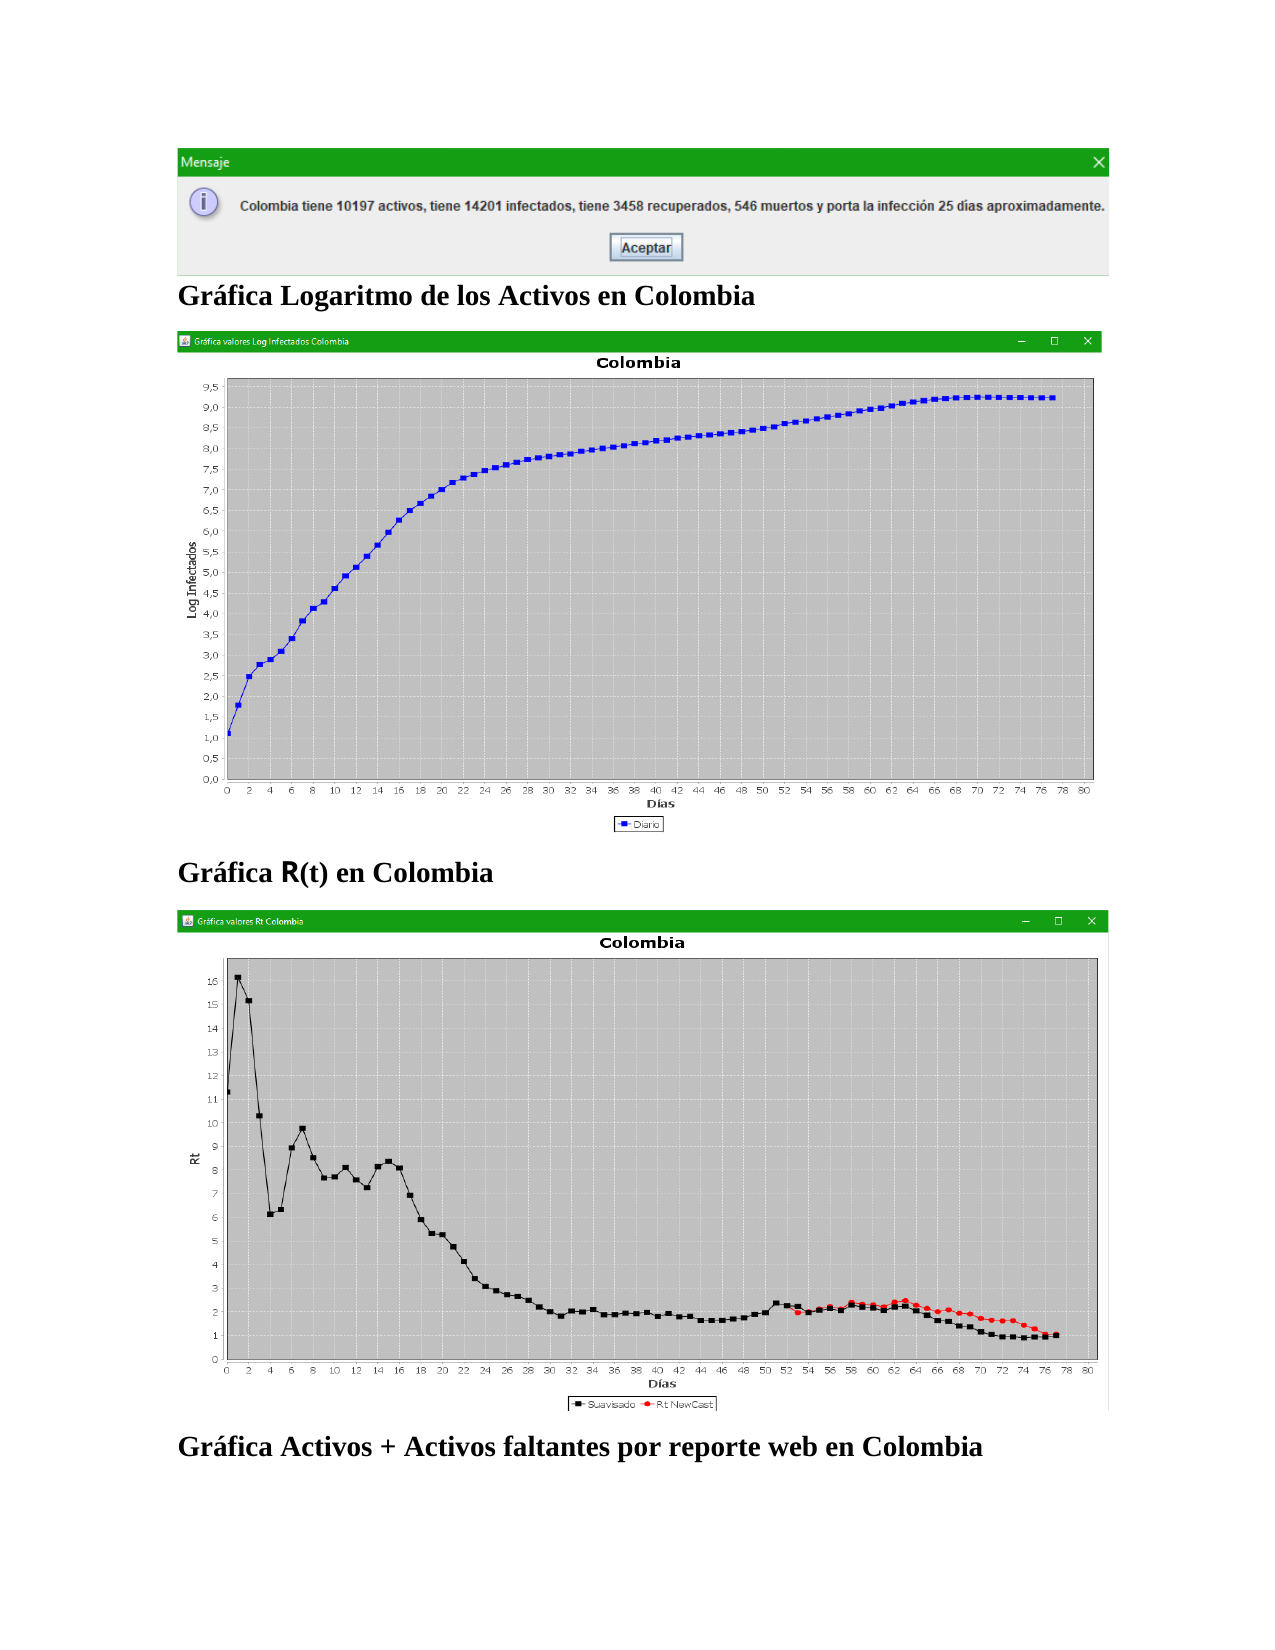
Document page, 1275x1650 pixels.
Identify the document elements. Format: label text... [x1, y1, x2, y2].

picture [177, 148, 1110, 276]
picture [177, 331, 1102, 833]
picture [177, 910, 1109, 1411]
text Gráfica Activos + Activos faltantes por reporte web en Colombia [177, 1429, 1098, 1463]
text Gráfica Logaritmo de los Activos en Colombia [177, 276, 1098, 312]
text Gráfica R(t) en Colombia [177, 851, 1098, 891]
